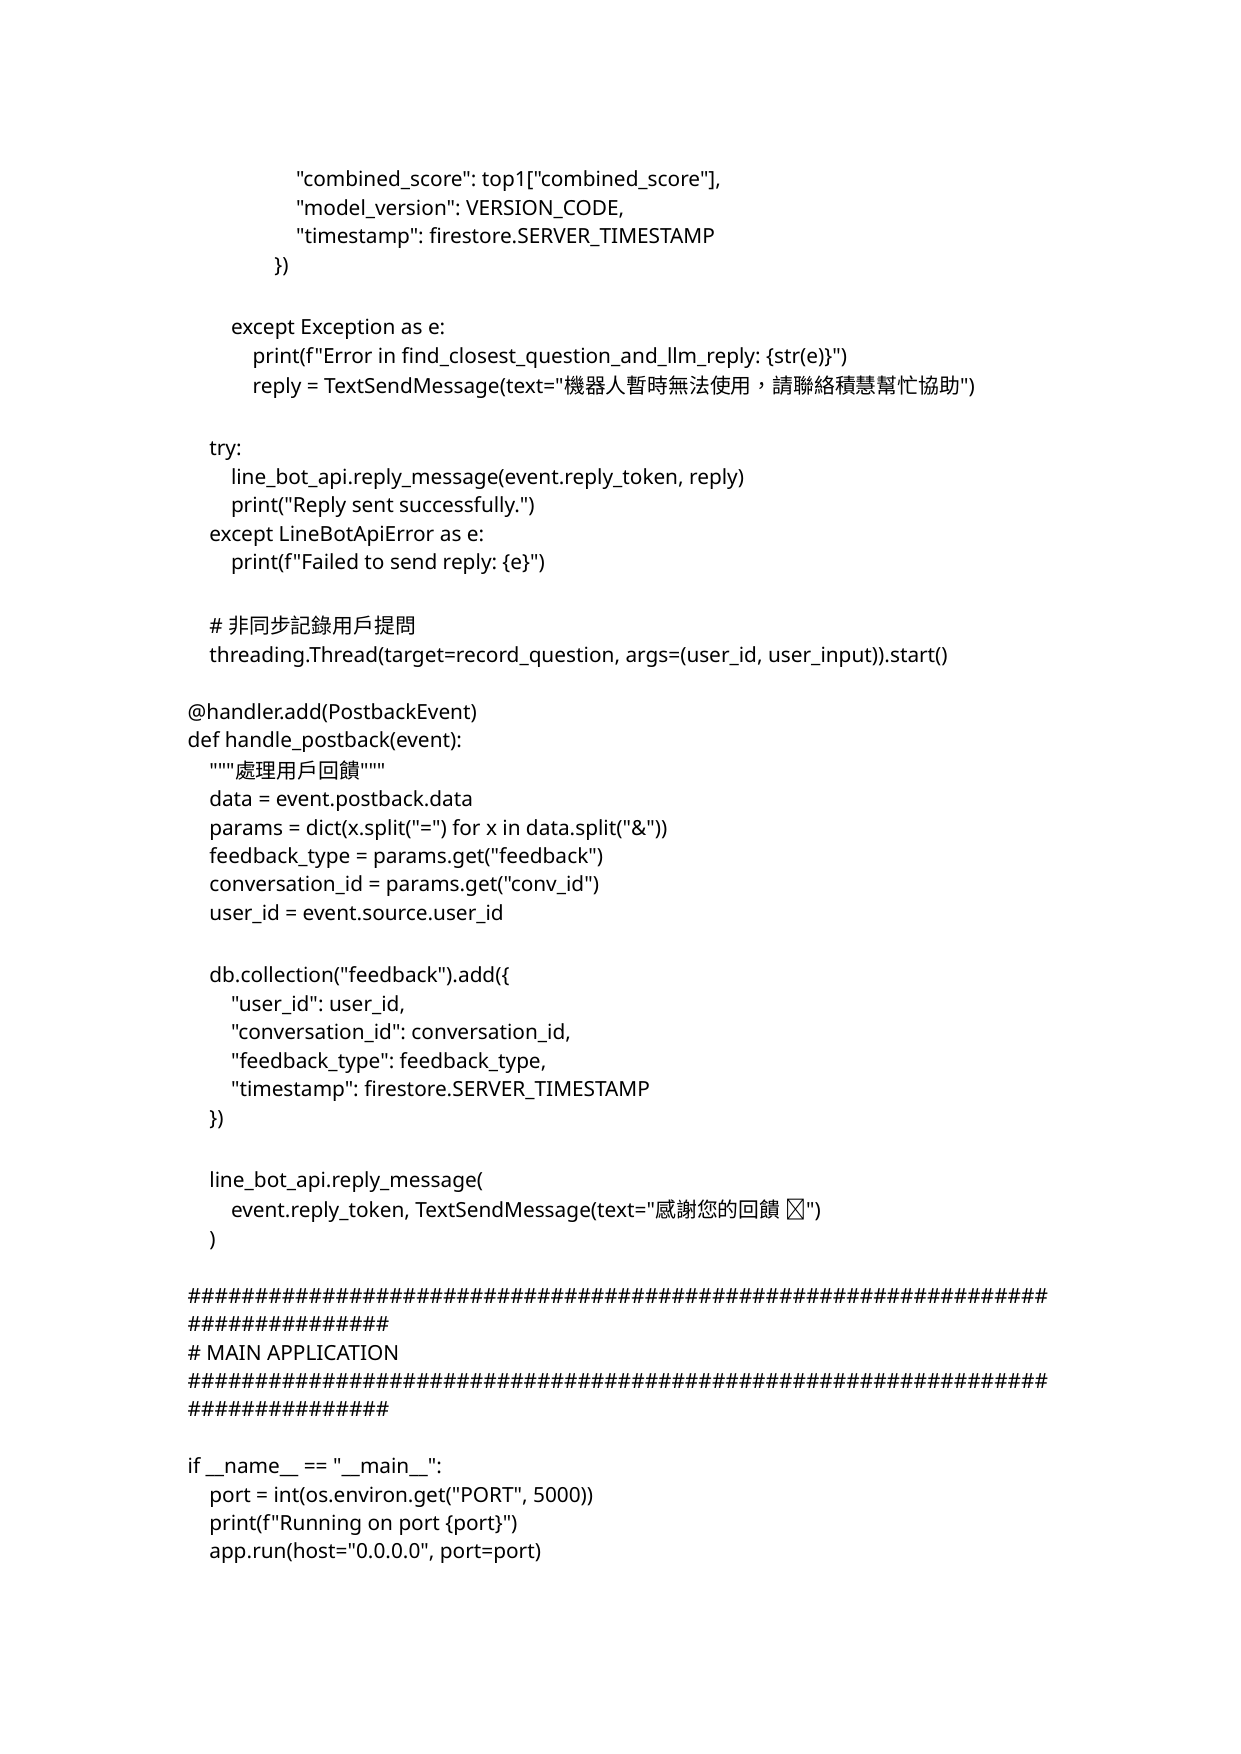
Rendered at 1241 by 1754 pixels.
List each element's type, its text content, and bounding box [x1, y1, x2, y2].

text # 非同步記錄用戶提問 [187, 610, 1053, 640]
text feedback_type = params.get("feedback") [187, 841, 1053, 869]
text params = dict(x.split("=") for x in data.split("&")) [187, 813, 1053, 841]
text def handle_postback(event): [187, 725, 1053, 754]
text port = int(os.environ.get("PORT", 5000)) [187, 1480, 1053, 1508]
text """處理用戶回饋""" [187, 754, 1053, 784]
text ############################################################################### [187, 1281, 1053, 1338]
text if __name__ == "__main__": [187, 1451, 1053, 1480]
text print(f"Running on port {port}") [187, 1508, 1053, 1537]
text except LineBotApiError as e: [187, 519, 1053, 547]
text conversation_id = params.get("conv_id") [187, 869, 1053, 898]
text "user_id": user_id, [187, 989, 1053, 1017]
text threading.Thread(target=record_question, args=(user_id, user_input)).start() [187, 640, 1053, 668]
text # MAIN APPLICATION [187, 1338, 1053, 1366]
text line_bot_api.reply_message( [187, 1165, 1053, 1193]
text }) [187, 1103, 1053, 1131]
text reply = TextSendMessage(text="機器人暫時無法使用，請聯絡積慧幫忙協助") [187, 369, 1053, 399]
text app.run(host="0.0.0.0", port=port) [187, 1537, 1053, 1565]
text "model_version": VERSION_CODE, [187, 193, 1053, 221]
text print(f"Failed to send reply: {e}") [187, 547, 1053, 576]
text @handler.add(PostbackEvent) [187, 697, 1053, 725]
text ############################################################################### [187, 1366, 1053, 1423]
text user_id = event.source.user_id [187, 898, 1053, 926]
text data = event.postback.data [187, 784, 1053, 813]
text line_bot_api.reply_message(event.reply_token, reply) [187, 462, 1053, 490]
text }) [187, 250, 1053, 278]
text "combined_score": top1["combined_score"], [187, 164, 1053, 193]
text db.collection("feedback").add({ [187, 960, 1053, 989]
text try: [187, 433, 1053, 462]
text print("Reply sent successfully.") [187, 490, 1053, 519]
text except Exception as e: [187, 312, 1053, 341]
text "conversation_id": conversation_id, [187, 1017, 1053, 1046]
text ) [187, 1224, 1053, 1252]
text print(f"Error in find_closest_question_and_llm_reply: {str(e)}") [187, 341, 1053, 369]
text "feedback_type": feedback_type, [187, 1046, 1053, 1074]
text "timestamp": firestore.SERVER_TIMESTAMP [187, 221, 1053, 250]
text "timestamp": firestore.SERVER_TIMESTAMP [187, 1074, 1053, 1103]
text event.reply_token, TextSendMessage(text="感謝您的回饋 🙏") [187, 1193, 1053, 1224]
